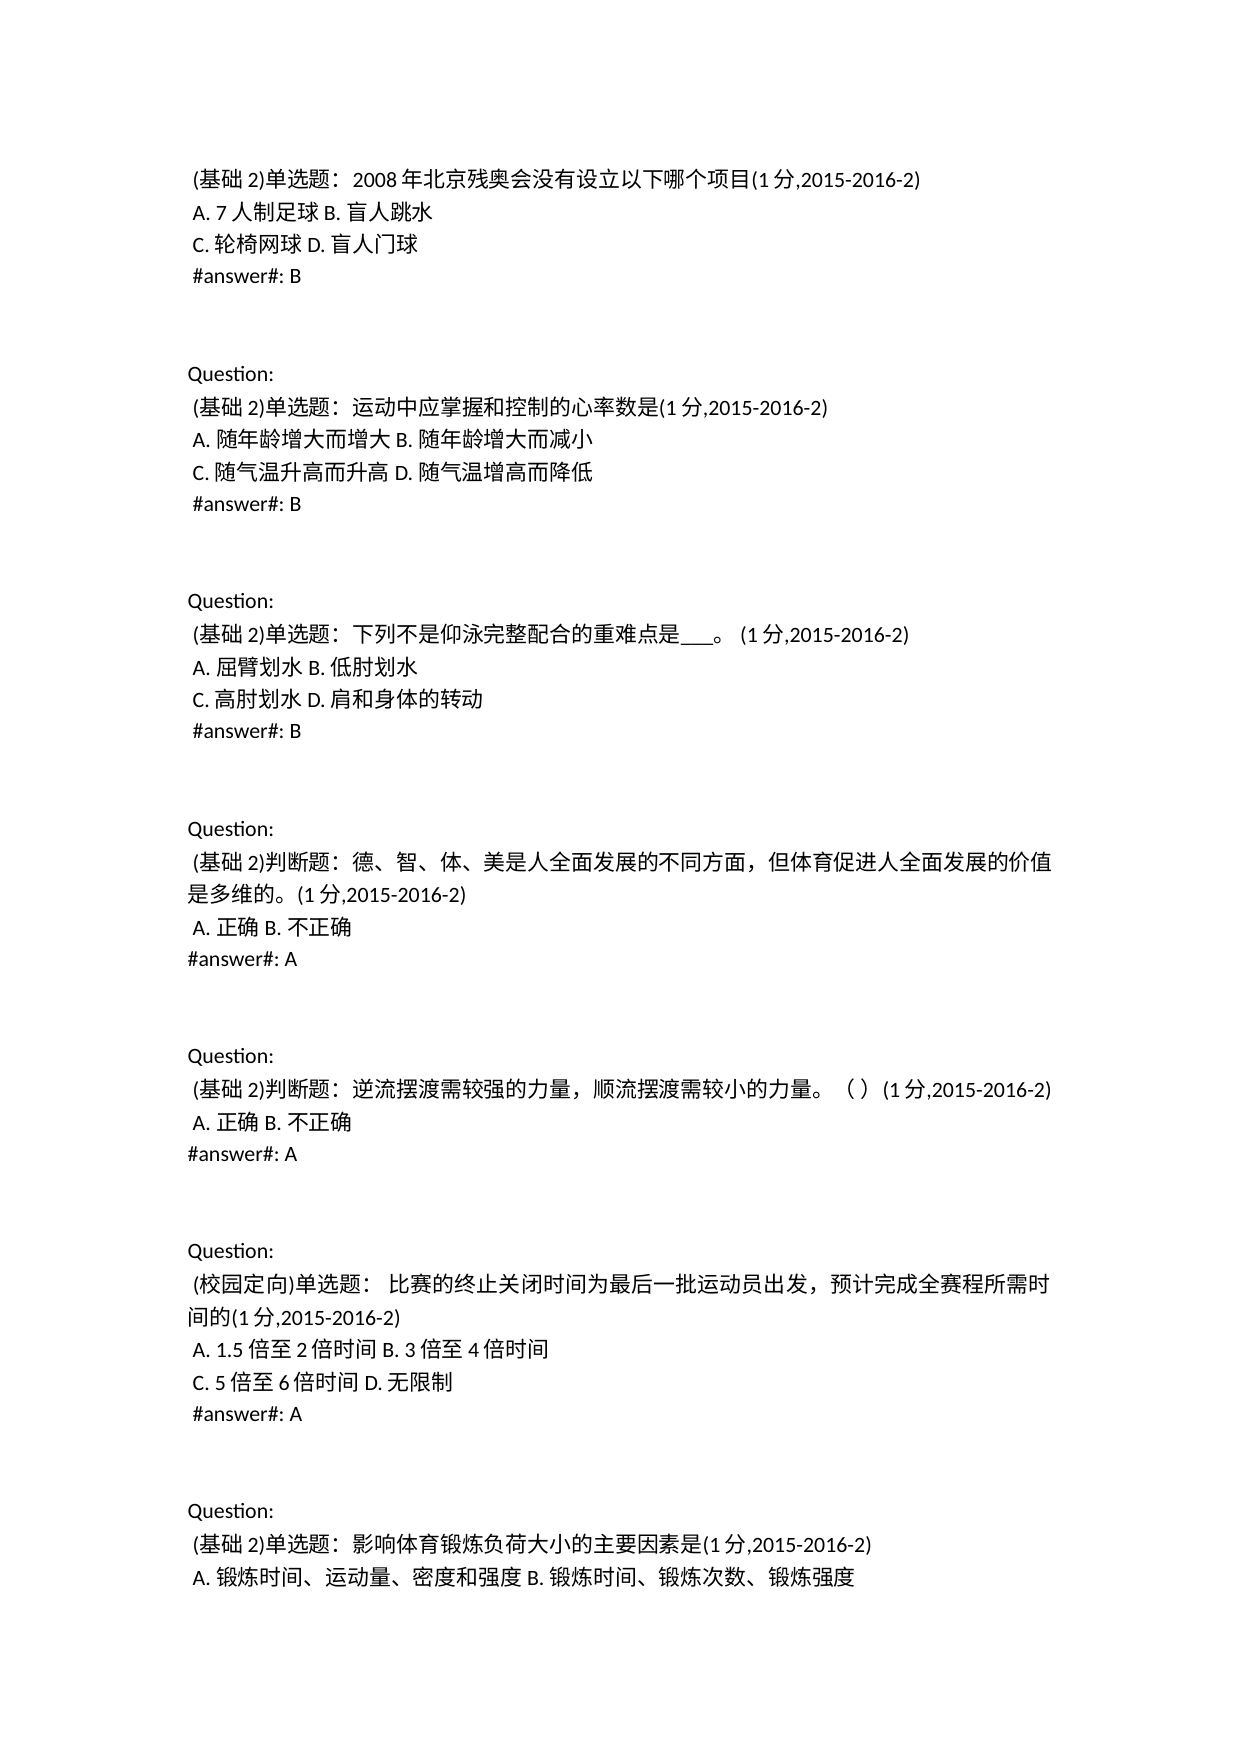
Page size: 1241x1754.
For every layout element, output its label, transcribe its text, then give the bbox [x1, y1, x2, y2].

text A. 屈臂划水 B. 低肘划水 [187, 649, 1053, 682]
text A. 1.5倍至2倍时间 B. 3倍至4倍时间 [187, 1332, 1053, 1364]
text C. 高肘划水 D. 肩和身体的转动 [187, 682, 1053, 714]
text (基础2)判断题：德、智、体、美是人全面发展的不同方面，但体育促进人全面发展的价值是多维的。(1分,2015-2016-2) [187, 844, 1053, 909]
text Question: [187, 584, 1053, 617]
text Question: [187, 1234, 1053, 1267]
text (基础2)单选题：运动中应掌握和控制的心率数是(1分,2015-2016-2) [187, 389, 1053, 422]
text #answer#: B [187, 487, 1053, 519]
text C. 轮椅网球 D. 盲人门球 [187, 227, 1053, 259]
text (基础2)单选题：2008年北京残奥会没有设立以下哪个项目(1分,2015-2016-2) [187, 162, 1053, 194]
text #answer#: A [187, 1137, 1053, 1169]
text Question: [187, 1039, 1053, 1072]
text Question: [187, 812, 1053, 844]
text #answer#: A [187, 1397, 1053, 1429]
text Question: [187, 1494, 1053, 1527]
text A. 正确 B. 不正确 [187, 909, 1053, 942]
text C. 随气温升高而升高 D. 随气温增高而降低 [187, 454, 1053, 487]
text A. 正确 B. 不正确 [187, 1104, 1053, 1137]
text (基础2)判断题：逆流摆渡需较强的力量，顺流摆渡需较小的力量。（ ）(1分,2015-2016-2) [187, 1072, 1053, 1104]
text (校园定向)单选题： 比赛的终止关闭时间为最后一批运动员出发，预计完成全赛程所需时间的(1分,2015-2016-2) [187, 1267, 1053, 1332]
text #answer#: B [187, 259, 1053, 292]
text #answer#: B [187, 714, 1053, 747]
text A. 随年龄增大而增大 B. 随年龄增大而减小 [187, 422, 1053, 454]
text (基础2)单选题：下列不是仰泳完整配合的重难点是___。 (1分,2015-2016-2) [187, 617, 1053, 649]
text A. 锻炼时间、运动量、密度和强度 B. 锻炼时间、锻炼次数、锻炼强度 [187, 1559, 1053, 1592]
text A. 7人制足球 B. 盲人跳水 [187, 194, 1053, 227]
text Question: [187, 357, 1053, 389]
text #answer#: A [187, 942, 1053, 974]
text C. 5倍至6倍时间 D. 无限制 [187, 1364, 1053, 1397]
text (基础2)单选题：影响体育锻炼负荷大小的主要因素是(1分,2015-2016-2) [187, 1527, 1053, 1559]
